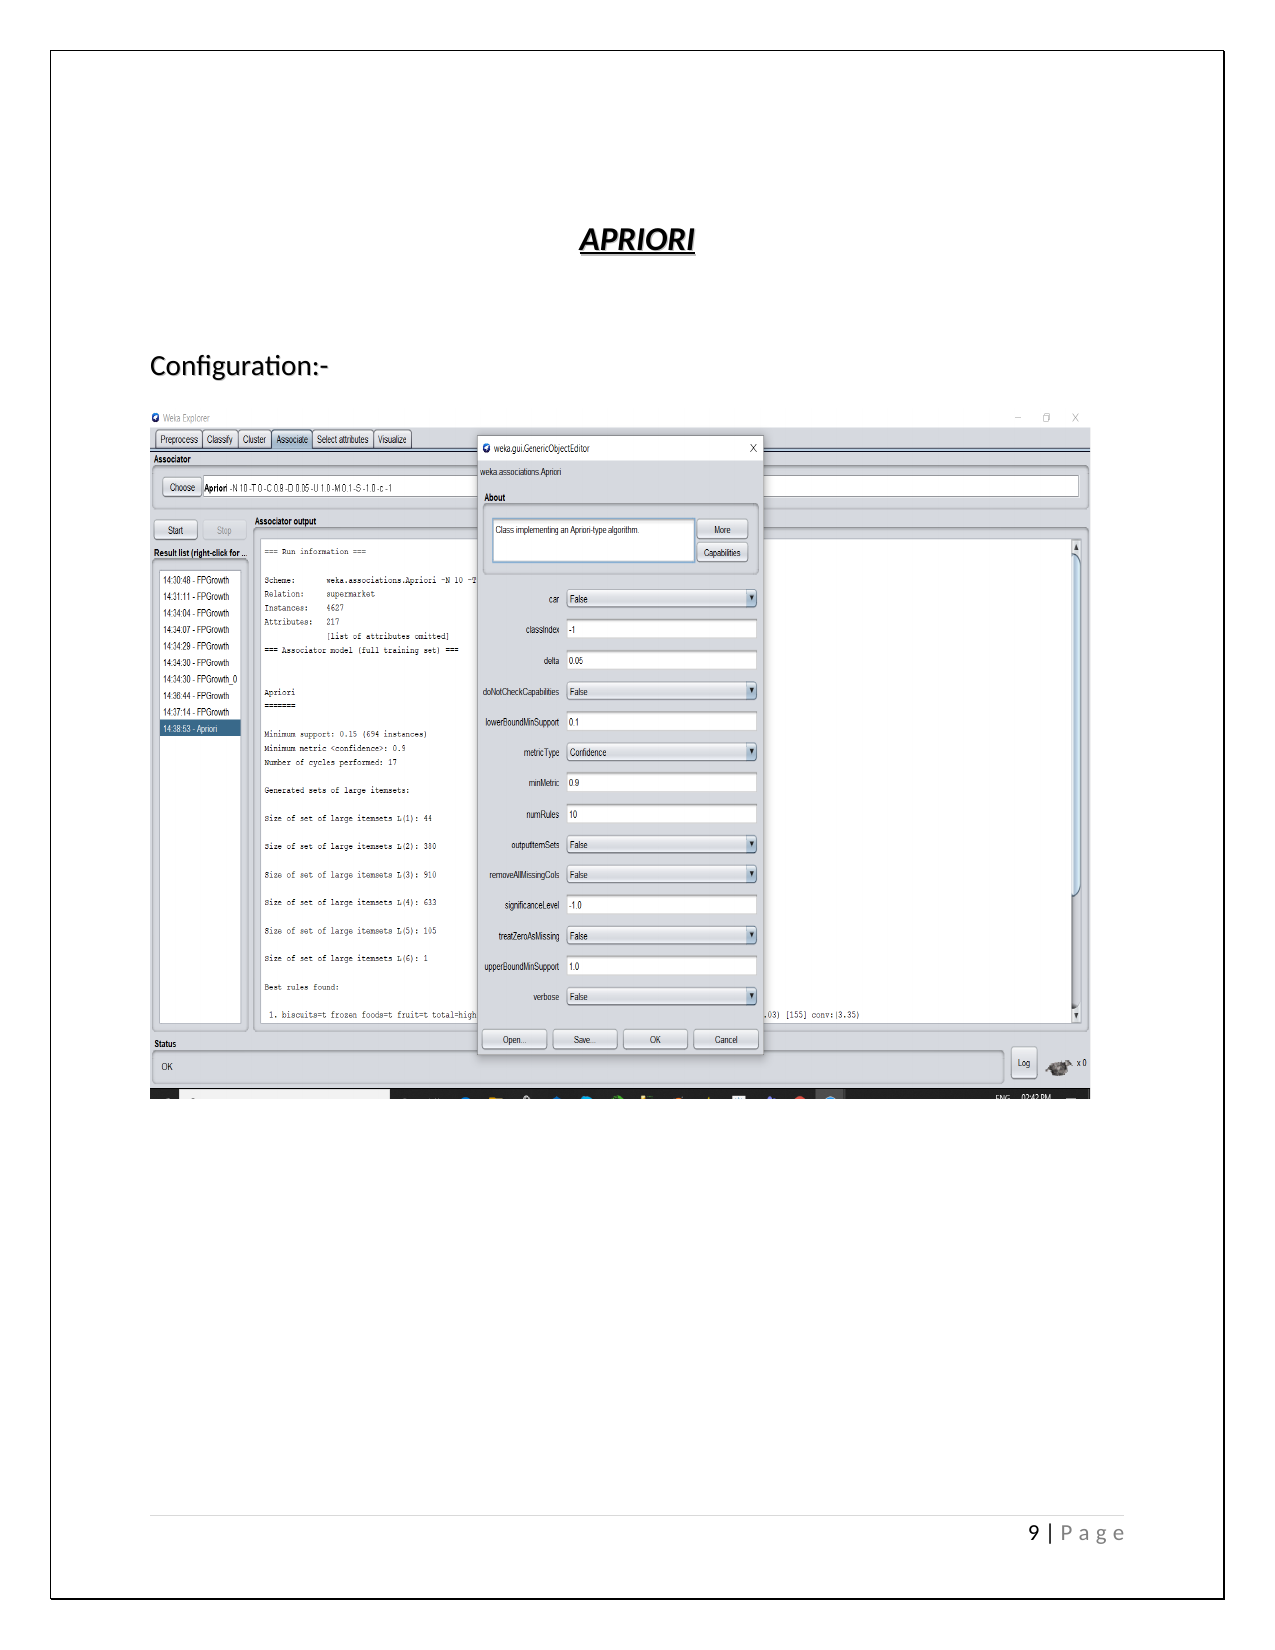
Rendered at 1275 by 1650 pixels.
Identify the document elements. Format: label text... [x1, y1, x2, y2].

text Configuration:- [150, 347, 1124, 383]
picture [150, 408, 1091, 1099]
text APRIORI [150, 218, 1124, 258]
